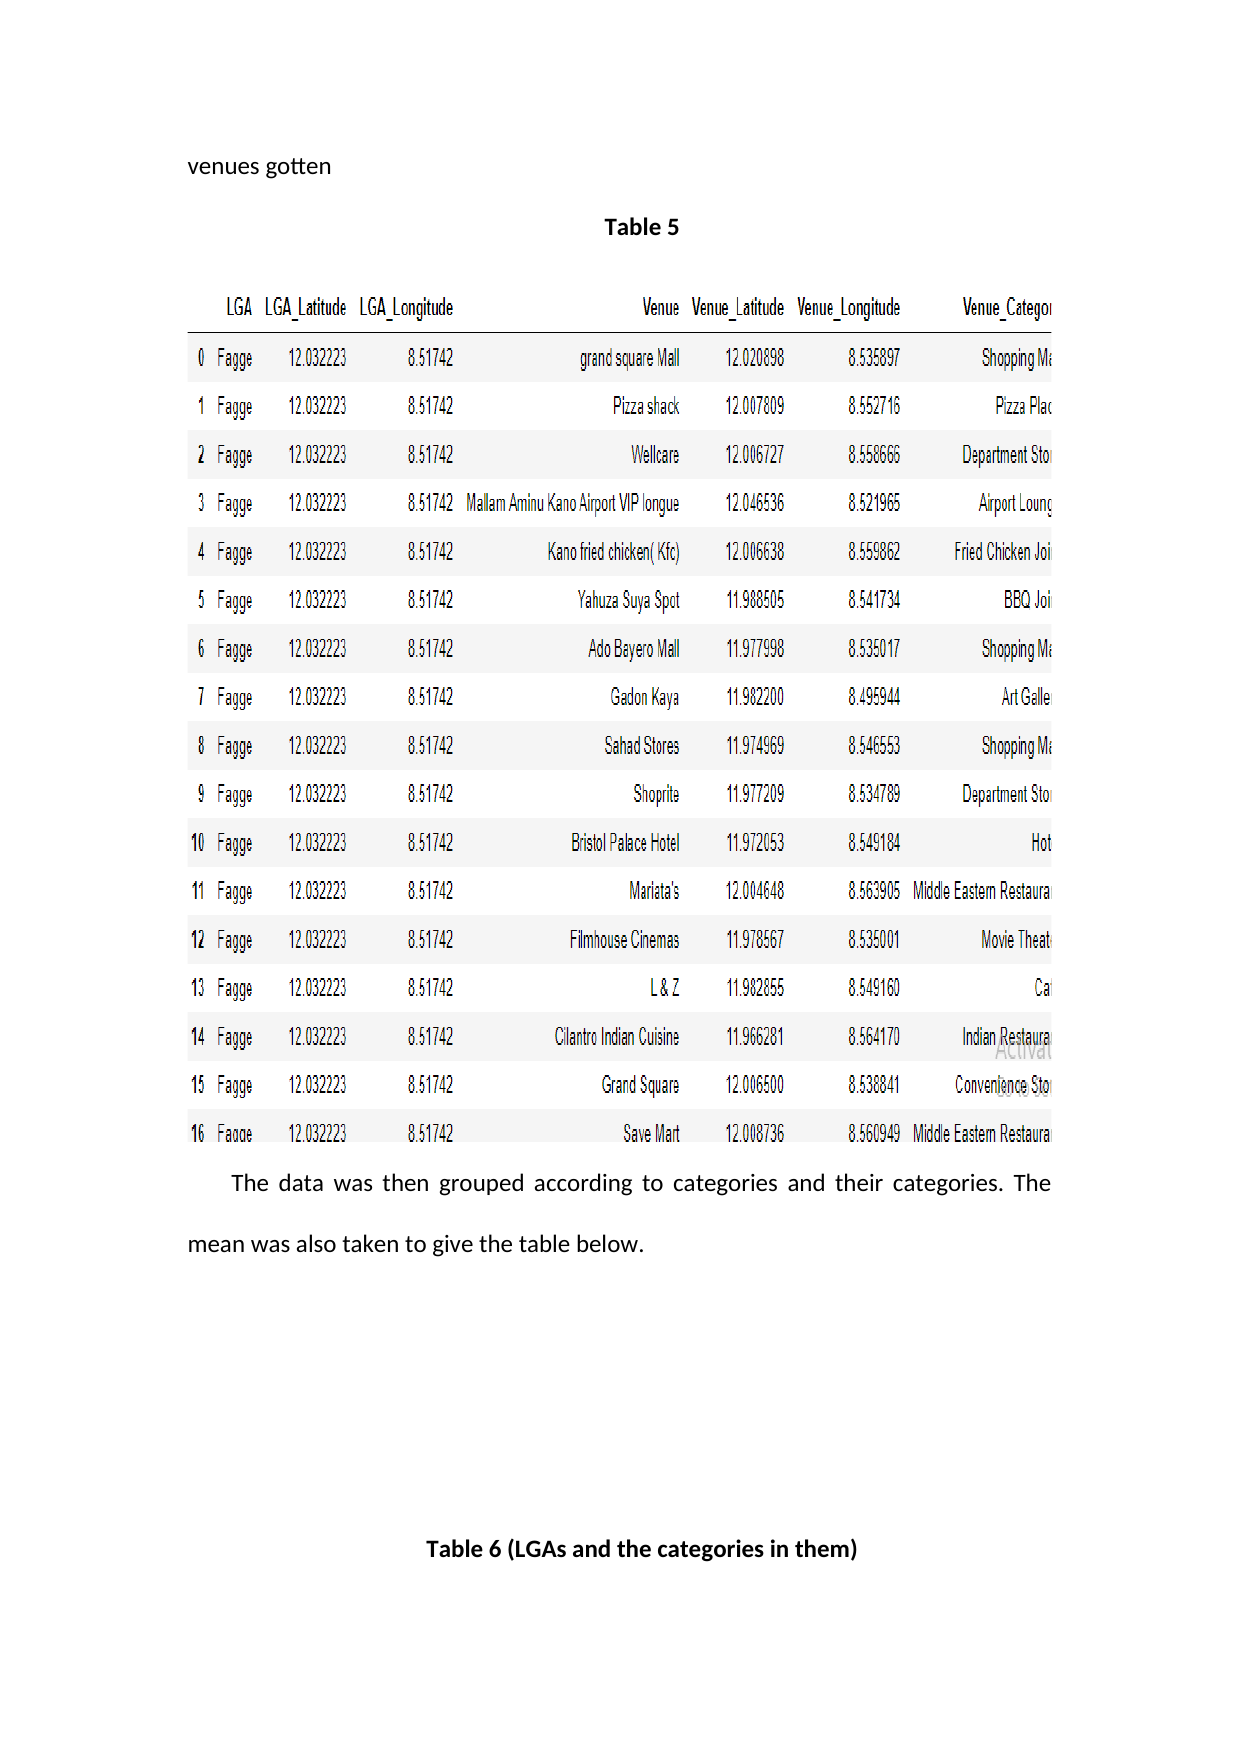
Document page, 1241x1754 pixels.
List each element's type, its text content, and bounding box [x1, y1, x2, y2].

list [187, 150, 1053, 181]
list Table 5 [187, 211, 1053, 242]
list Table 6 (LGAs and the categories in them) [187, 1533, 1053, 1564]
picture [187, 272, 1052, 1142]
list The data was then grouped according to categories and their categories. The mean was also taken to give the table below. [187, 1167, 1053, 1258]
